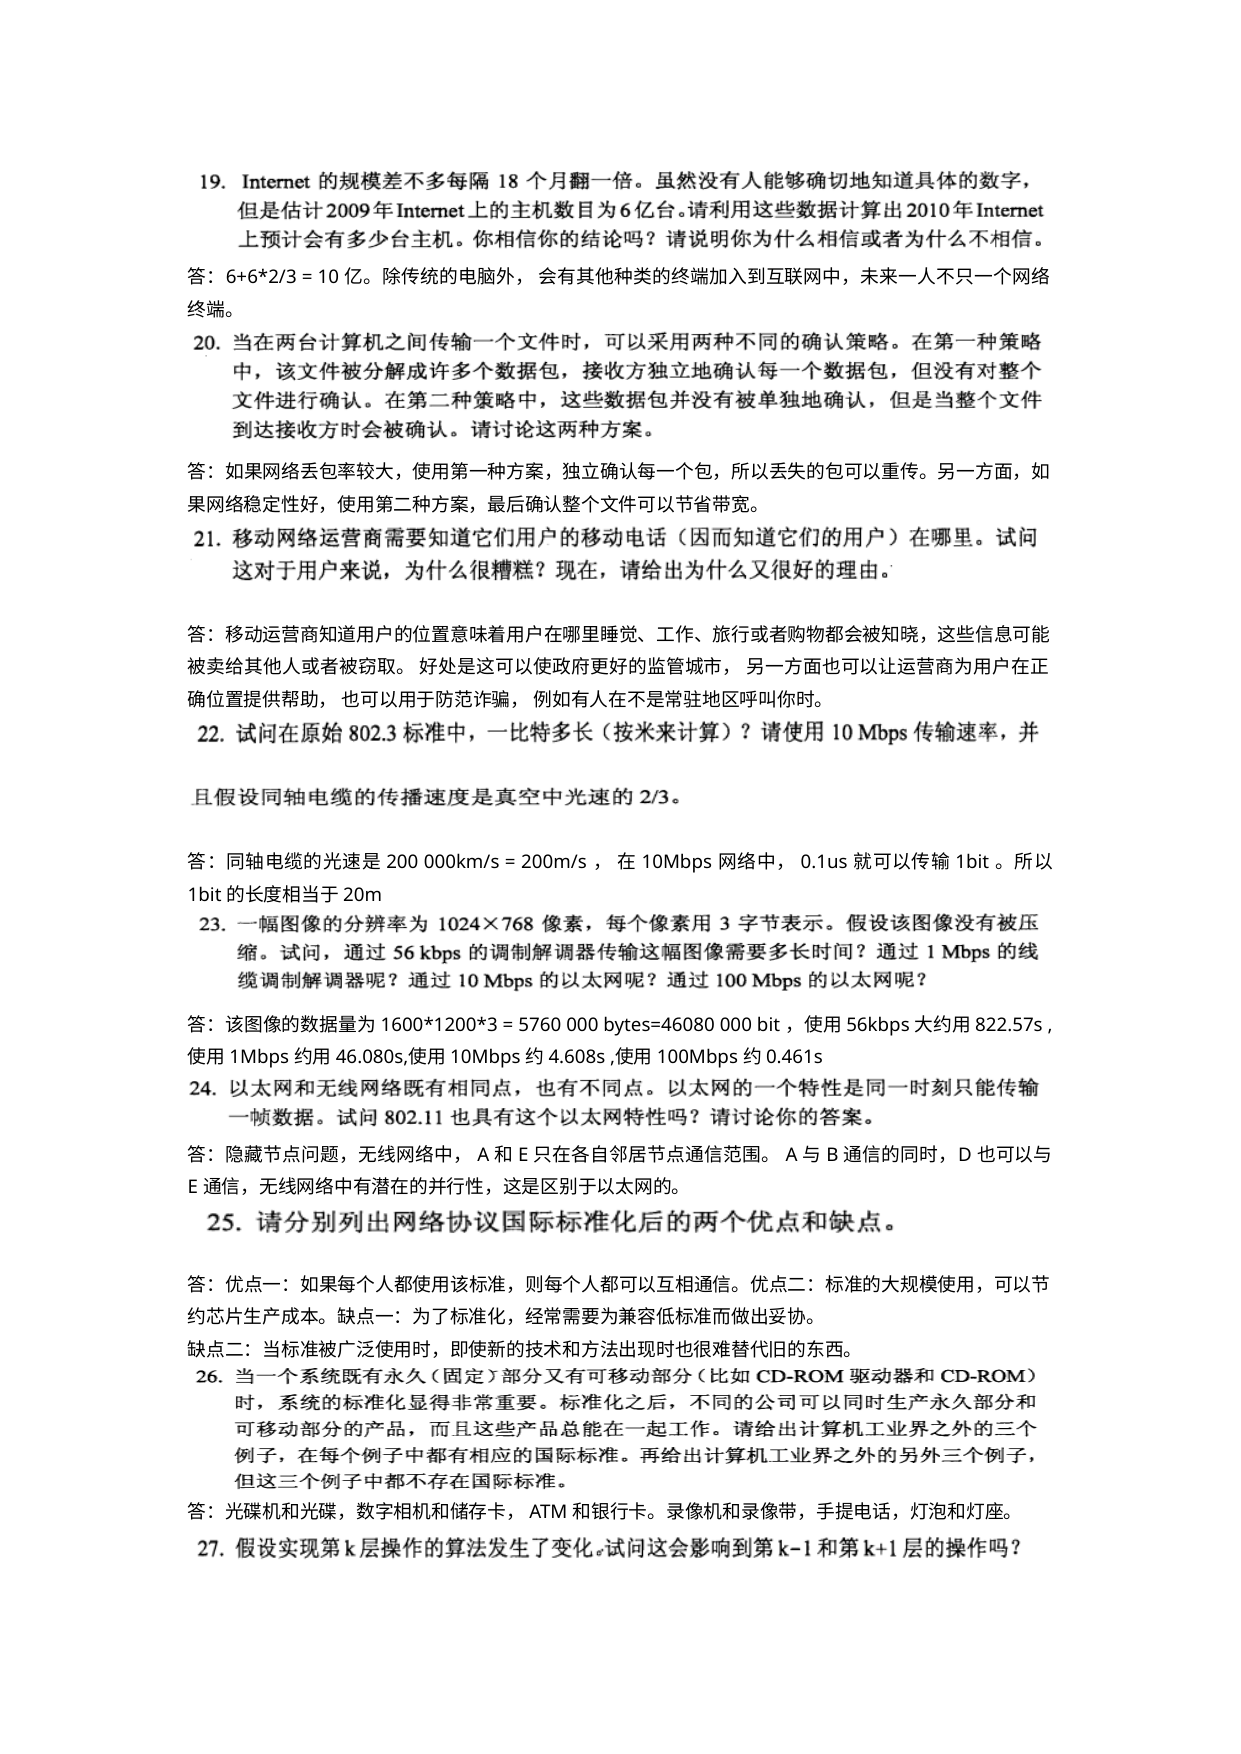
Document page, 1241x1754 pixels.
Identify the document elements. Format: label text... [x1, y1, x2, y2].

picture [187, 1202, 927, 1240]
text 答：隐藏节点问题，无线网络中， A 和 E 只在各自邻居节点通信范围。 A 与 B 通信的同时，D 也可以与 E 通信，无线网络中有潜在的并行性，这是区别于以太网的。 [187, 1137, 1053, 1202]
text 答：移动运营商知道用户的位置意味着用户在哪里睡觉、工作、旅行或者购物都会被知晓，这些信息可能被卖给其他人或者被窃取。 好处是这可以使政府更好的监管城市， 另一方面也可以让运营商为用户在正确位置提供帮助， 也可以用于防范诈骗， 例如有人在不是常驻地区呼叫你时。 [187, 617, 1053, 714]
text 答：如果网络丢包率较大，使用第一种方案，独立确认每一个包，所以丢失的包可以重传。另一方面，如果网络稳定性好，使用第二种方案，最后确认整个文件可以节省带宽。 [187, 454, 1053, 519]
picture [187, 519, 1053, 589]
text 答：光碟机和光碟，数字相机和储存卡， ATM 和银行卡。录像机和录像带，手提电话，灯泡和灯座。 [187, 1494, 1053, 1527]
text 答：优点一：如果每个人都使用该标准，则每个人都可以互相通信。优点二：标准的大规模使用，可以节约芯片生产成本。缺点一：为了标准化，经常需要为兼容低标准而做出妥协。 缺点二：当标准被广泛使用时，即使新的技术和方法出现时也很难替代旧的东西。 [187, 1267, 1053, 1364]
picture [187, 779, 1053, 813]
picture [187, 909, 1053, 997]
picture [187, 714, 1052, 751]
text 答：6+6*2/3 = 10 亿。除传统的电脑外， 会有其他种类的终端加入到互联网中，未来一人不只一个网络终端。 [187, 259, 1053, 324]
picture [187, 162, 1052, 255]
text 答：该图像的数据量为 1600*1200*3 = 5760 000 bytes=46080 000 bit ，使用 56kbps 大约用822.57s ,使用 1Mbps 约用 46.080s,使用 10Mbps 约 4.608s ,使用 100Mbps 约 0.461s [187, 1007, 1053, 1072]
picture [187, 324, 1053, 446]
picture [187, 1364, 1052, 1491]
text 答：同轴电缆的光速是 200 000km/s = 200m/s ， 在 10Mbps 网络中， 0.1us 就可以传输 1bit 。所以 1bit 的长度相当于 20m [187, 844, 1053, 909]
picture [187, 1072, 1053, 1133]
picture [187, 1527, 1052, 1563]
